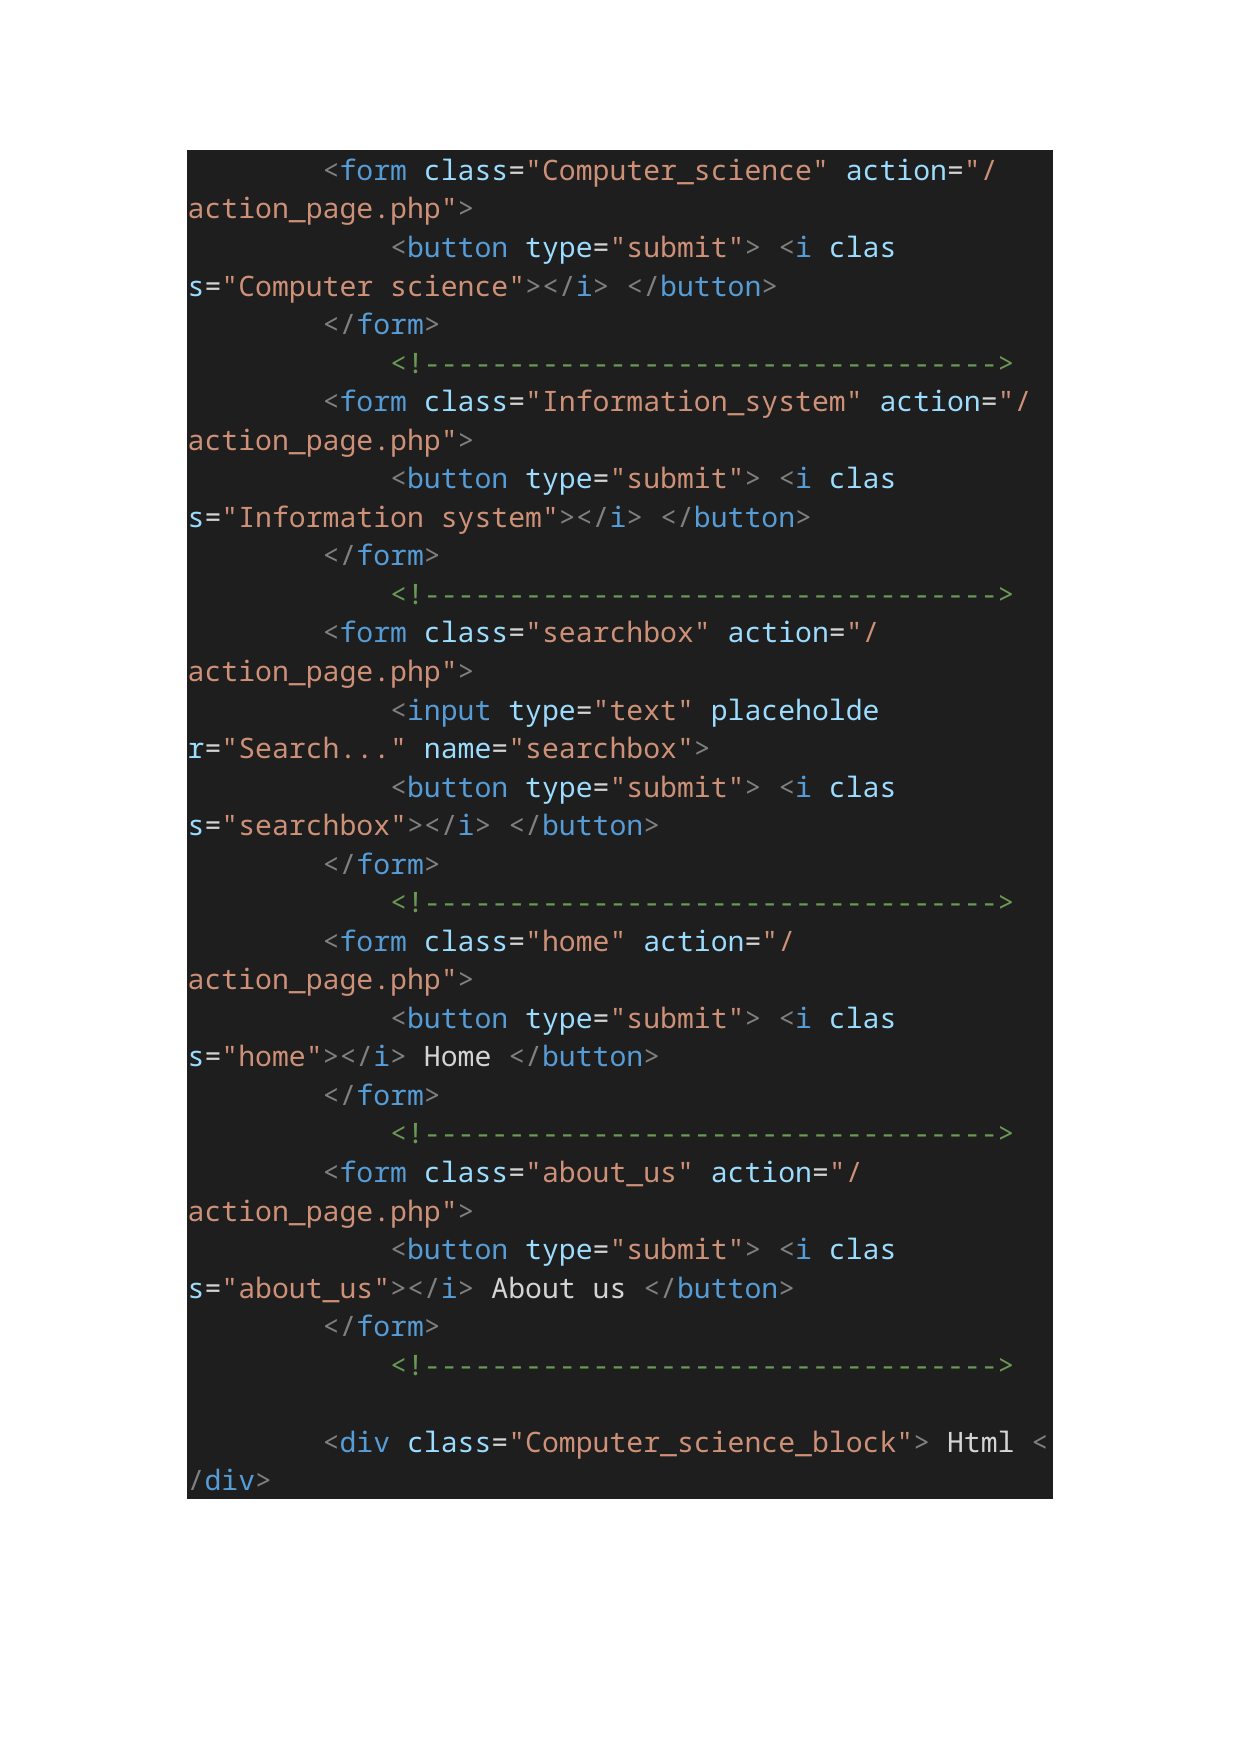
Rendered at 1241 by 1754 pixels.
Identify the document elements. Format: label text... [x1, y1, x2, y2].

text <input type="text" placeholder="Search..." name="searchbox"> [187, 689, 1053, 767]
text <!----------------------------------> [187, 882, 1053, 921]
text <button type="submit"> <i class="searchbox"></i> </button> [187, 767, 1053, 844]
text <button type="submit"> <i class="Computer science"></i> </button> [187, 227, 1053, 304]
text <button type="submit"> <i class="Information system"></i> </button> [187, 458, 1053, 535]
text <button type="submit"> <i class="about_us"></i> About us </button> [187, 1229, 1053, 1306]
text </form> [187, 535, 1053, 574]
text </form> [187, 304, 1053, 343]
text <div class="Computer_science_block"> Html </div> [187, 1422, 1053, 1499]
text </form> [187, 844, 1053, 882]
text </form> [187, 1306, 1053, 1345]
text <form class="Computer_science" action="/action_page.php"> [187, 150, 1053, 227]
text <form class="about_us" action="/action_page.php"> [187, 1152, 1053, 1229]
text <!----------------------------------> [187, 343, 1053, 381]
text <!----------------------------------> [187, 1113, 1053, 1152]
text <button type="submit"> <i class="home"></i> Home </button> [187, 998, 1053, 1075]
text <!----------------------------------> [187, 574, 1053, 612]
text <form class="Information_system" action="/action_page.php"> [187, 381, 1053, 458]
text <!----------------------------------> [187, 1345, 1053, 1383]
text <form class="searchbox" action="/action_page.php"> [187, 612, 1053, 689]
text </form> [187, 1075, 1053, 1113]
text <form class="home" action="/action_page.php"> [187, 921, 1053, 998]
